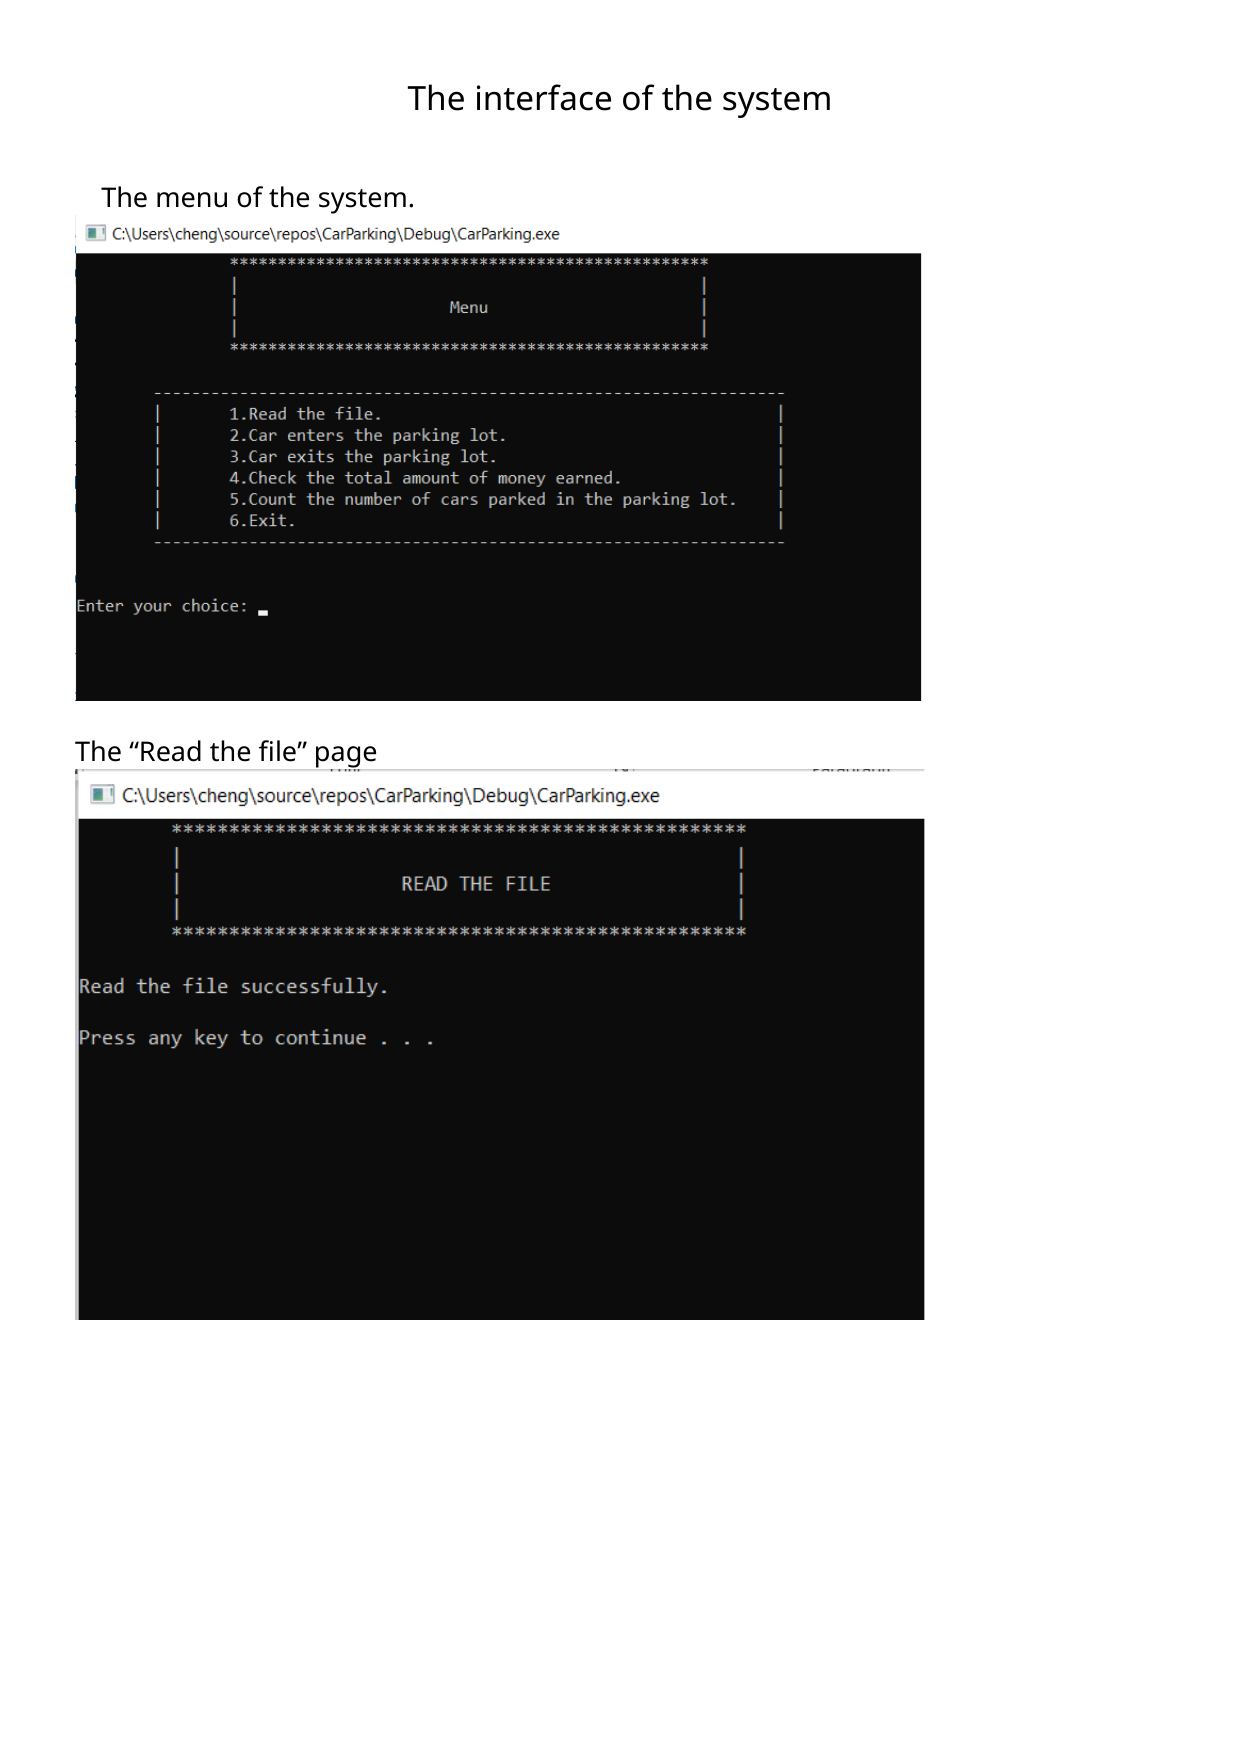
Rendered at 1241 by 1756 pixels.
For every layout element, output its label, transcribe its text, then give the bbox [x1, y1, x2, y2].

picture [75, 215, 922, 701]
text The “Read the file” page [75, 732, 1165, 769]
text The menu of the system. [101, 179, 1165, 216]
text The interface of the system [75, 75, 1165, 120]
picture [75, 769, 925, 1320]
